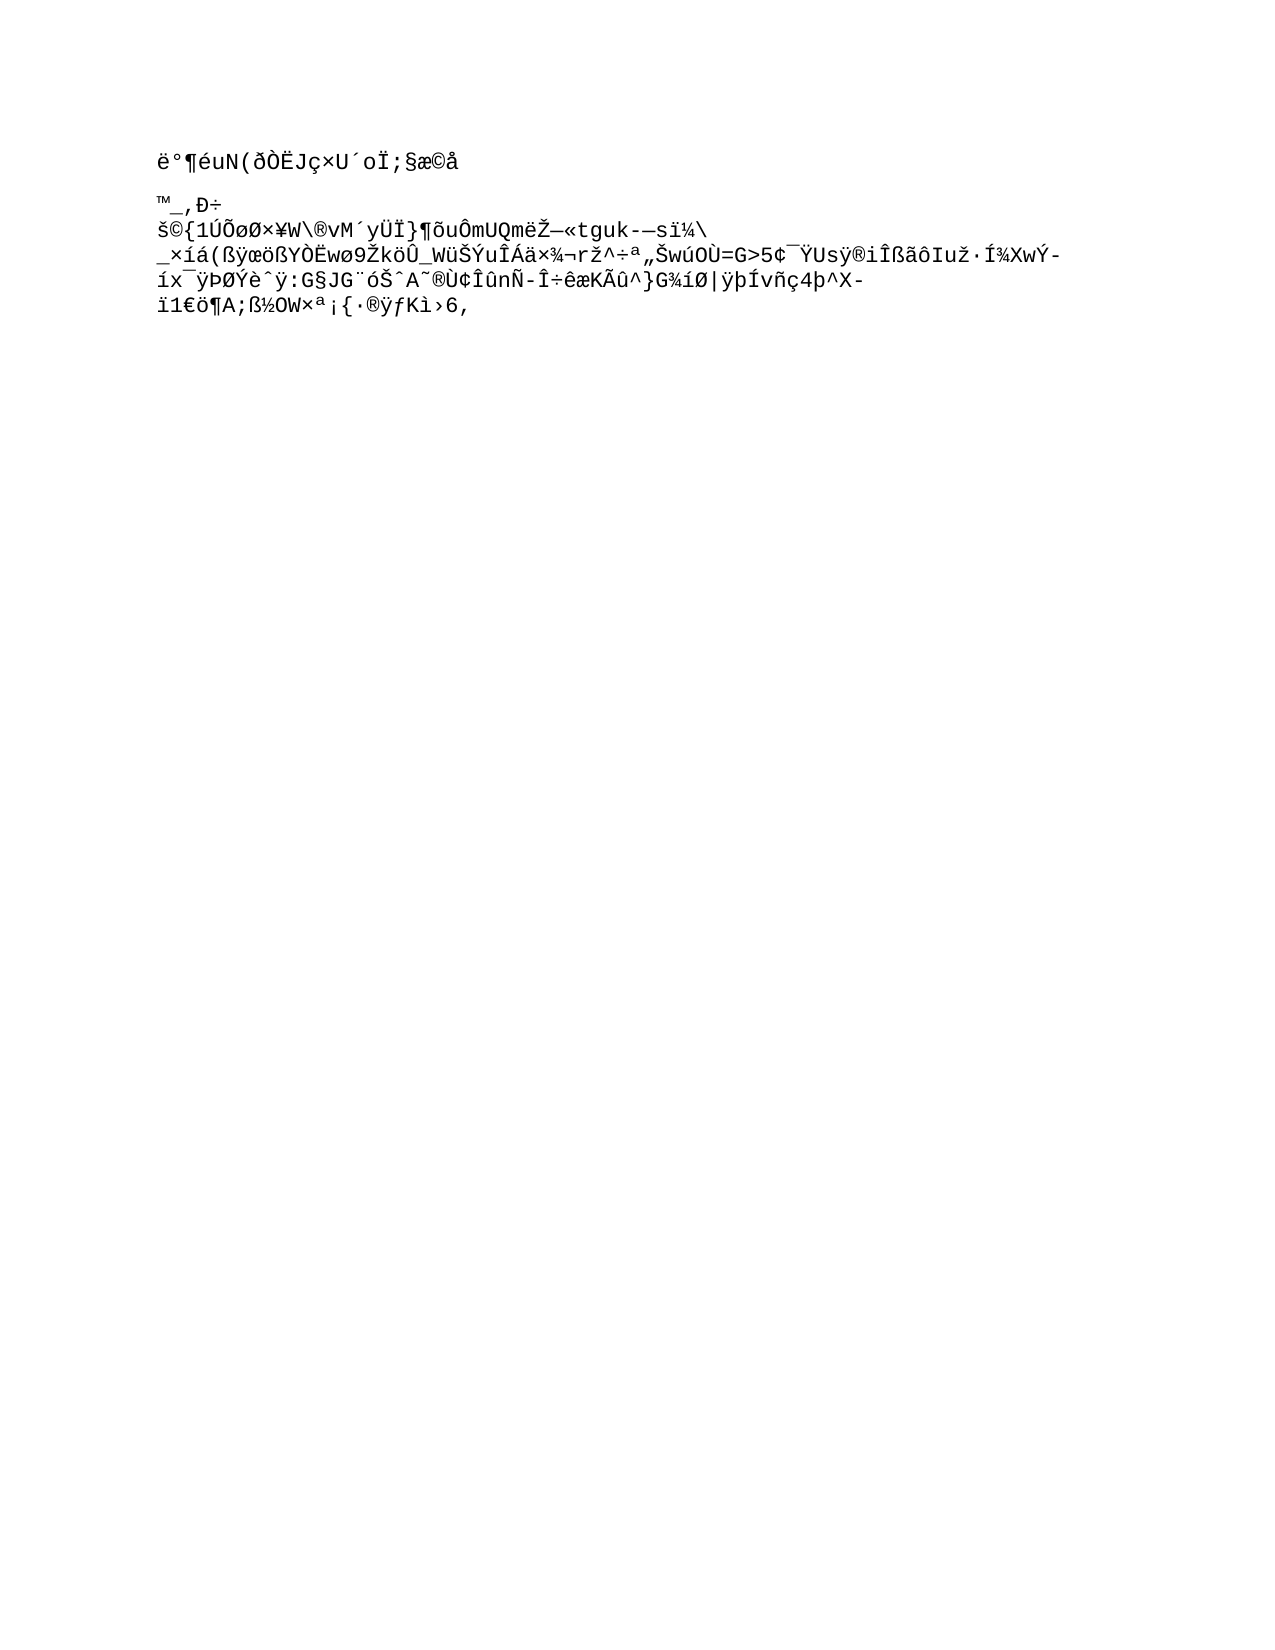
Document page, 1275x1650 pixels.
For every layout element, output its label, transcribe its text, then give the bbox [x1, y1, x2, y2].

text ™_,Ð÷ š©{1ÚÕøØ×¥W\®­vM´yÜÏ}¶õuÔmUQmëŽ—«tguk-—sï¼\_×íá(ßÿœößYÒËwø9ŽköÛ_WüŠÝuÎÁä×¾¬rž^÷ª„ŠwúOÙ=G>5¢¯ŸUsÿ®iÎßãôIuž·Í¾XwÝ-íx¯ÿÞØ­Ýèˆÿ:G§JG¨óŠˆA˜®Ù¢ÎûnÑ-Î÷êæKÃû^}G¾íØ|ÿþÍvñç4þ^X­ï1€ö¶A;ß½OW×ª¡{·®ÿƒKì›6,hàCšøÐ€üý&½íãû´c)špLö |â¸6½õ6ÝöÖMn«‹¥X«´0>ý N-ò¥8?Òïw+eç='®â·çV-z¤Tùa-¹öÜx£n¼Ñ<Ù¾}n²Fâ [156, 194, 1118, 318]
